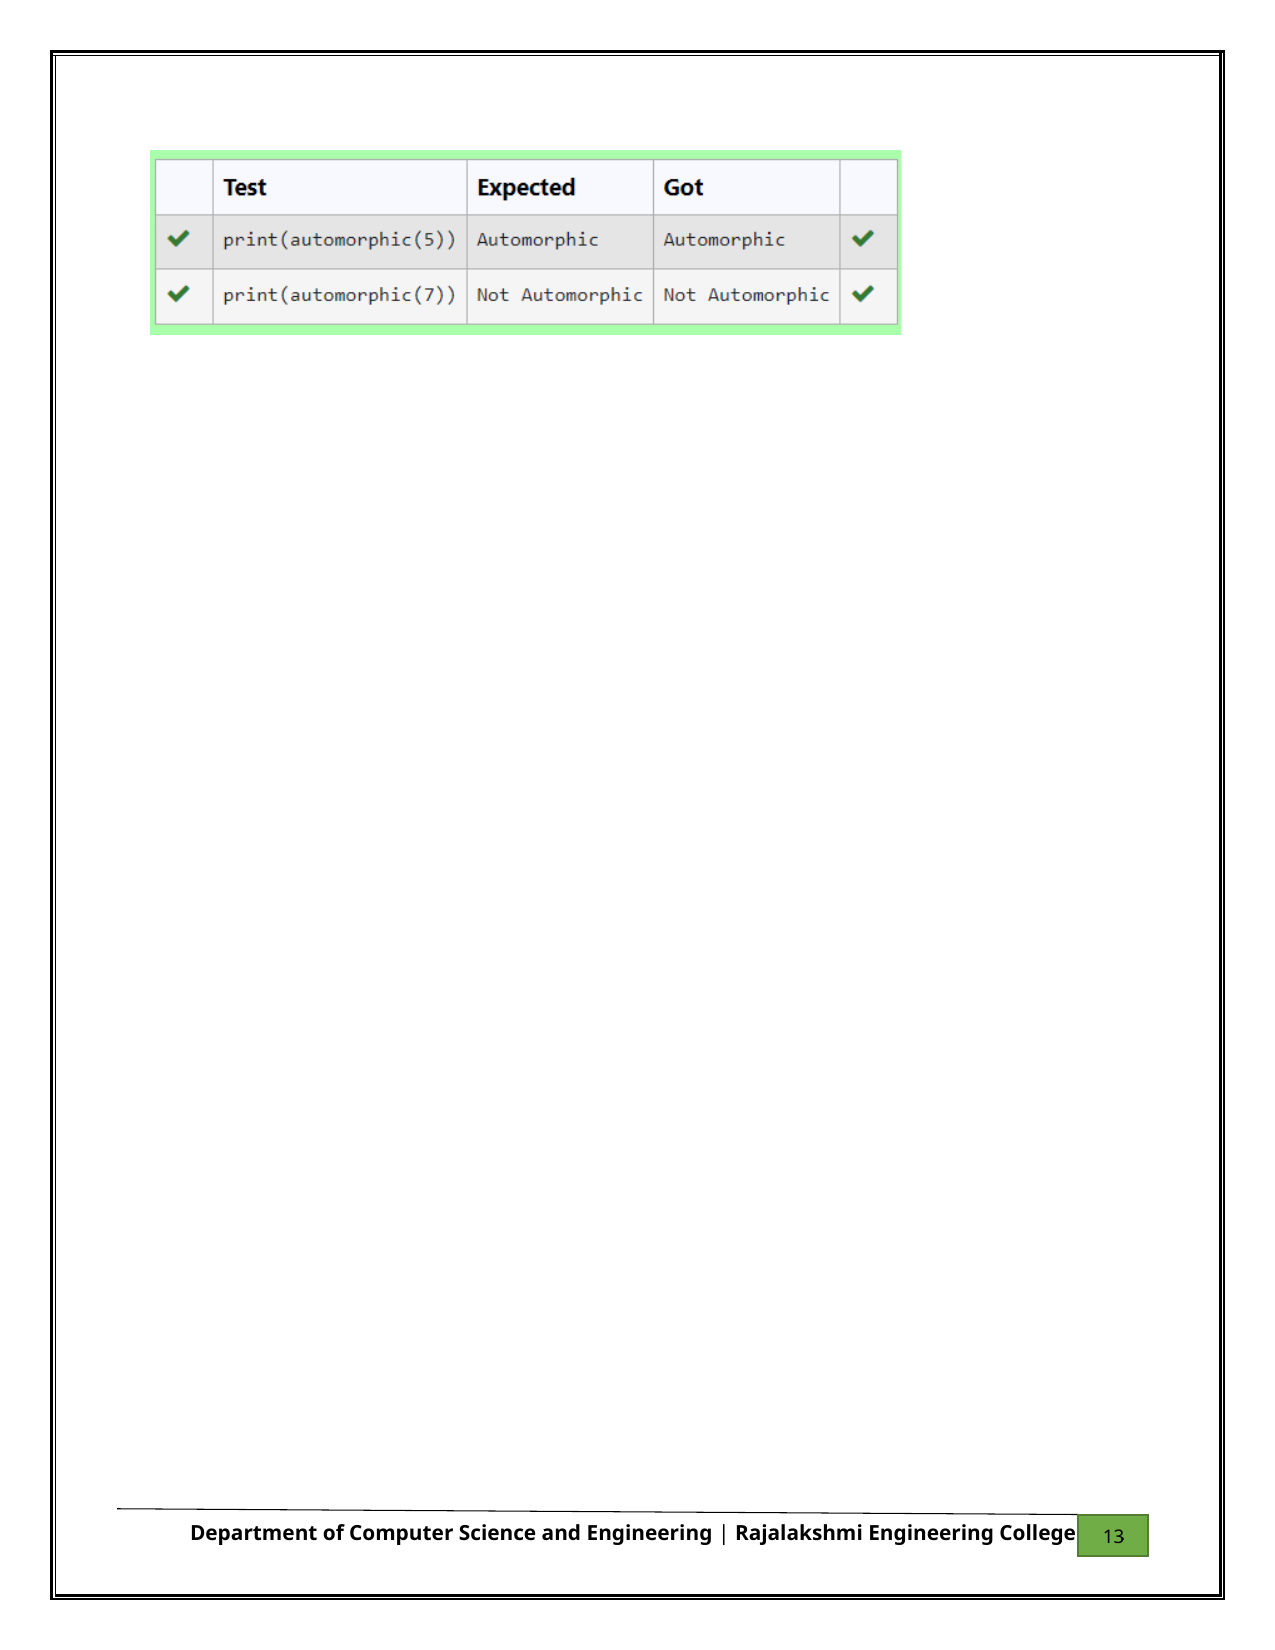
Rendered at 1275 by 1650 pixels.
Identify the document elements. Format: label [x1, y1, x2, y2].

picture [150, 150, 902, 335]
